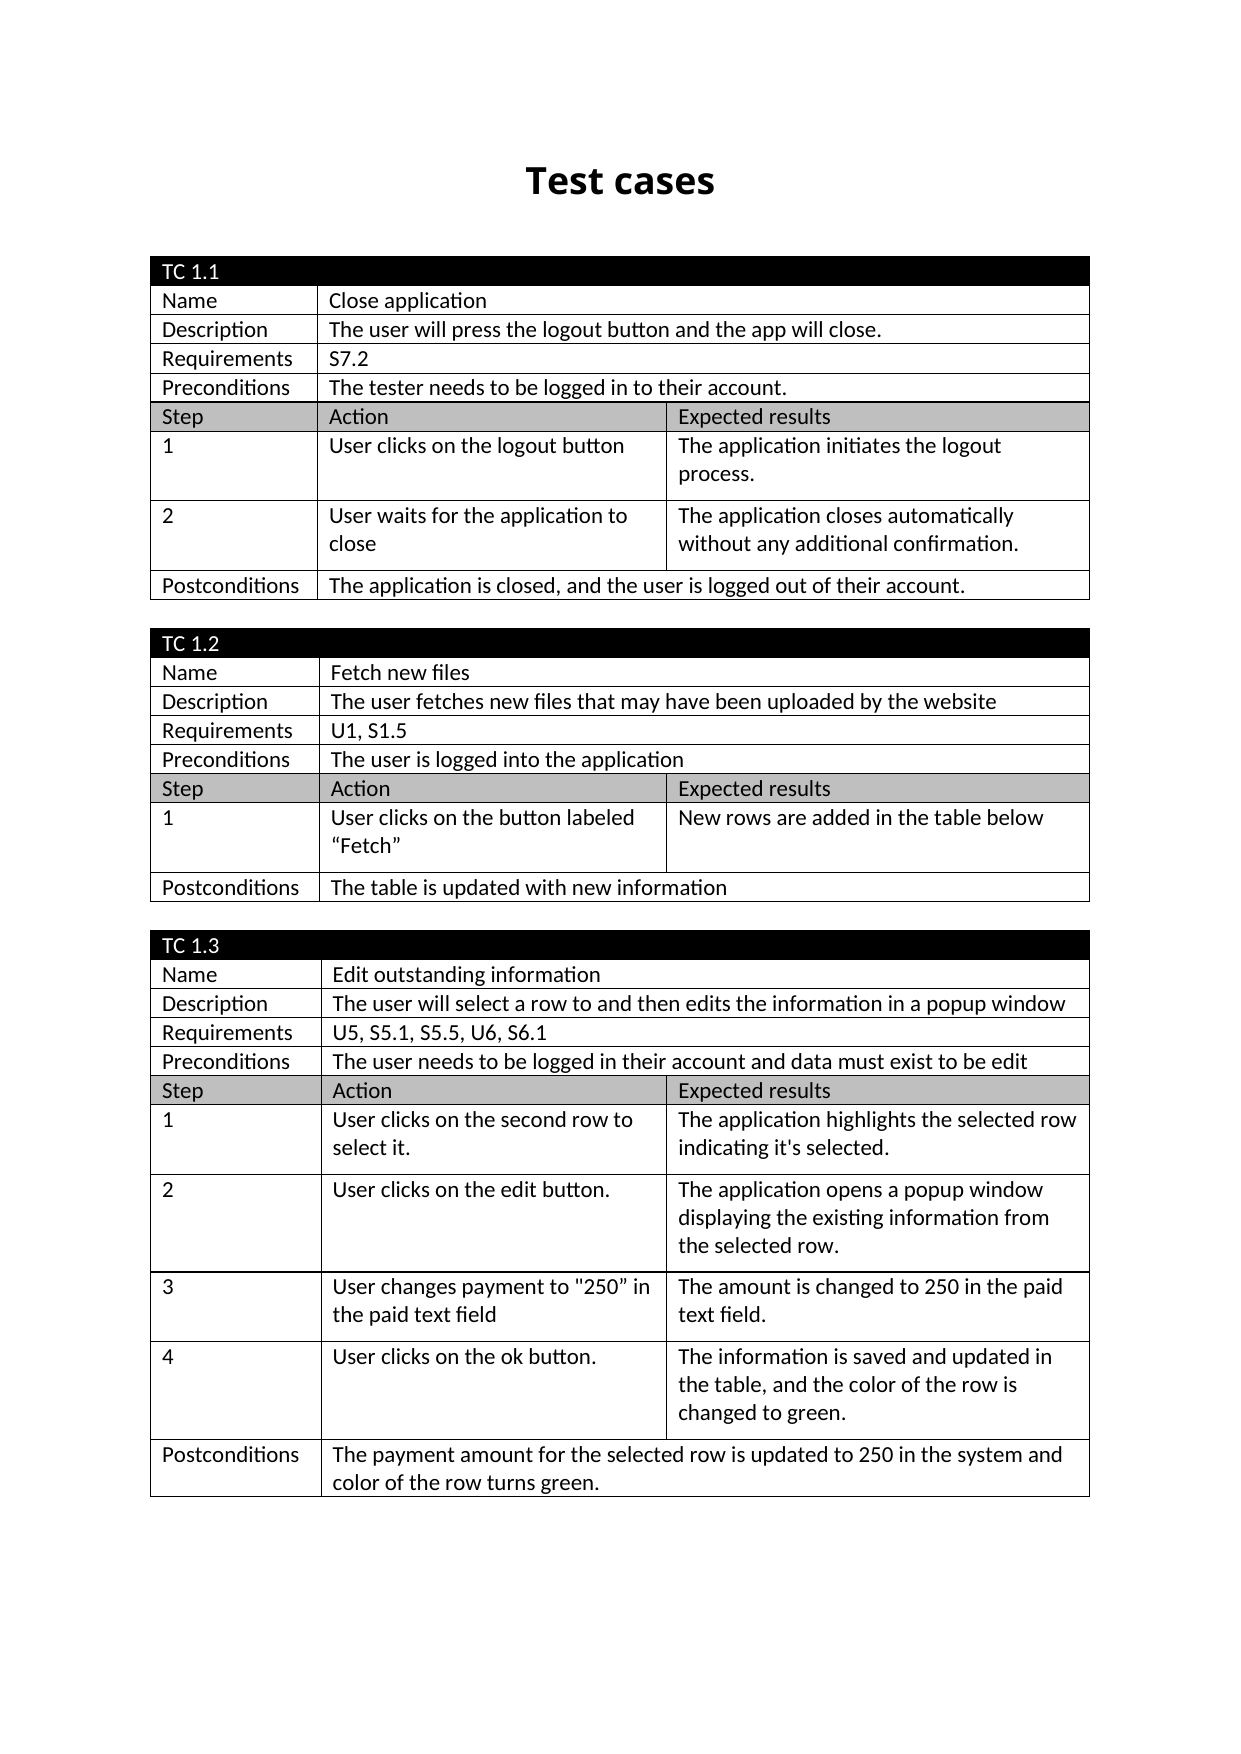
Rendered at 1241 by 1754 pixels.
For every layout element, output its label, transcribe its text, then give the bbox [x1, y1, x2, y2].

table_cell 1 [151, 803, 319, 872]
table_cell Action [320, 774, 666, 802]
table_cell 4 [151, 1342, 321, 1439]
table_header TC 1.3 [151, 931, 1089, 959]
table_cell The user will select a row to and then edits the information in a popup window [322, 989, 1089, 1017]
table_cell User clicks on the second row to select it. [322, 1105, 666, 1174]
table_cell U1, S1.5 [320, 716, 1089, 744]
table_cell Description [151, 989, 321, 1017]
table_cell Requirements [151, 344, 317, 372]
table_cell Requirements [151, 1018, 321, 1046]
table_cell The application highlights the selected row indicating it's selected. [667, 1105, 1089, 1174]
table_cell The user is logged into the application [320, 745, 1089, 773]
table_cell Preconditions [151, 374, 317, 401]
table_cell Description [151, 315, 317, 343]
table_cell 1 [151, 1105, 321, 1174]
table_cell 2 [151, 1175, 321, 1271]
subtitle Test cases [150, 154, 1090, 205]
table_cell 2 [151, 501, 317, 570]
table_cell User clicks on the ok button. [322, 1342, 666, 1439]
table_cell Action [322, 1076, 666, 1104]
table_cell New rows are added in the table below [667, 803, 1089, 872]
table_cell S7.2 [318, 344, 1089, 372]
table_cell The application initiates the logout process. [667, 432, 1089, 500]
table_cell The table is updated with new information [320, 873, 1089, 901]
table_cell The user fetches new files that may have been uploaded by the website [320, 687, 1089, 715]
table_cell The application opens a popup window displaying the existing information from the selected row. [667, 1175, 1089, 1271]
table_cell User changes payment to "250” in the paid text field [322, 1273, 666, 1341]
table_cell Edit outstanding information [322, 960, 1089, 988]
table_cell Expected results [667, 1076, 1089, 1104]
table_cell Expected results [667, 774, 1089, 802]
table_cell The user will press the logout button and the app will close. [318, 315, 1089, 343]
table_cell User clicks on the button labeled “Fetch” [320, 803, 666, 872]
table_cell User waits for the application to close [318, 501, 666, 570]
table_cell 3 [151, 1273, 321, 1341]
table_cell The tester needs to be logged in to their account. [318, 374, 1089, 401]
table_header TC 1.1 [151, 257, 1089, 285]
table_cell Fetch new files [320, 658, 1089, 686]
table_cell The information is saved and updated in the table, and the color of the row is changed to green. [667, 1342, 1089, 1439]
table_cell Postconditions [151, 873, 319, 901]
table_cell Expected results [667, 403, 1089, 431]
table_cell The user needs to be logged in their account and data must exist to be edit [322, 1047, 1089, 1075]
table_cell Preconditions [151, 745, 319, 773]
table_cell 1 [151, 432, 317, 500]
table_cell Action [318, 403, 666, 431]
table_cell The application closes automatically without any additional confirmation. [667, 501, 1089, 570]
table_cell User clicks on the logout button [318, 432, 666, 500]
table_cell Preconditions [151, 1047, 321, 1075]
table_cell Name [151, 960, 321, 988]
table_cell Name [151, 286, 317, 314]
table_cell Close application [318, 286, 1089, 314]
table_cell Step [151, 403, 317, 431]
table_cell Name [151, 658, 319, 686]
table_cell The payment amount for the selected row is updated to 250 in the system and color of the row turns green. [322, 1440, 1089, 1496]
table_cell U5, S5.1, S5.5, U6, S6.1 [322, 1018, 1089, 1046]
table_cell Requirements [151, 716, 319, 744]
table_cell Step [151, 1076, 321, 1104]
table_cell The application is closed, and the user is logged out of their account. [318, 571, 1089, 599]
table_cell User clicks on the edit button. [322, 1175, 666, 1271]
table_cell Step [151, 774, 319, 802]
table_cell Postconditions [151, 1440, 321, 1496]
table_cell Description [151, 687, 319, 715]
table_header TC 1.2 [151, 629, 1089, 657]
table_cell Postconditions [151, 571, 317, 599]
table_cell The amount is changed to 250 in the paid text field. [667, 1273, 1089, 1341]
